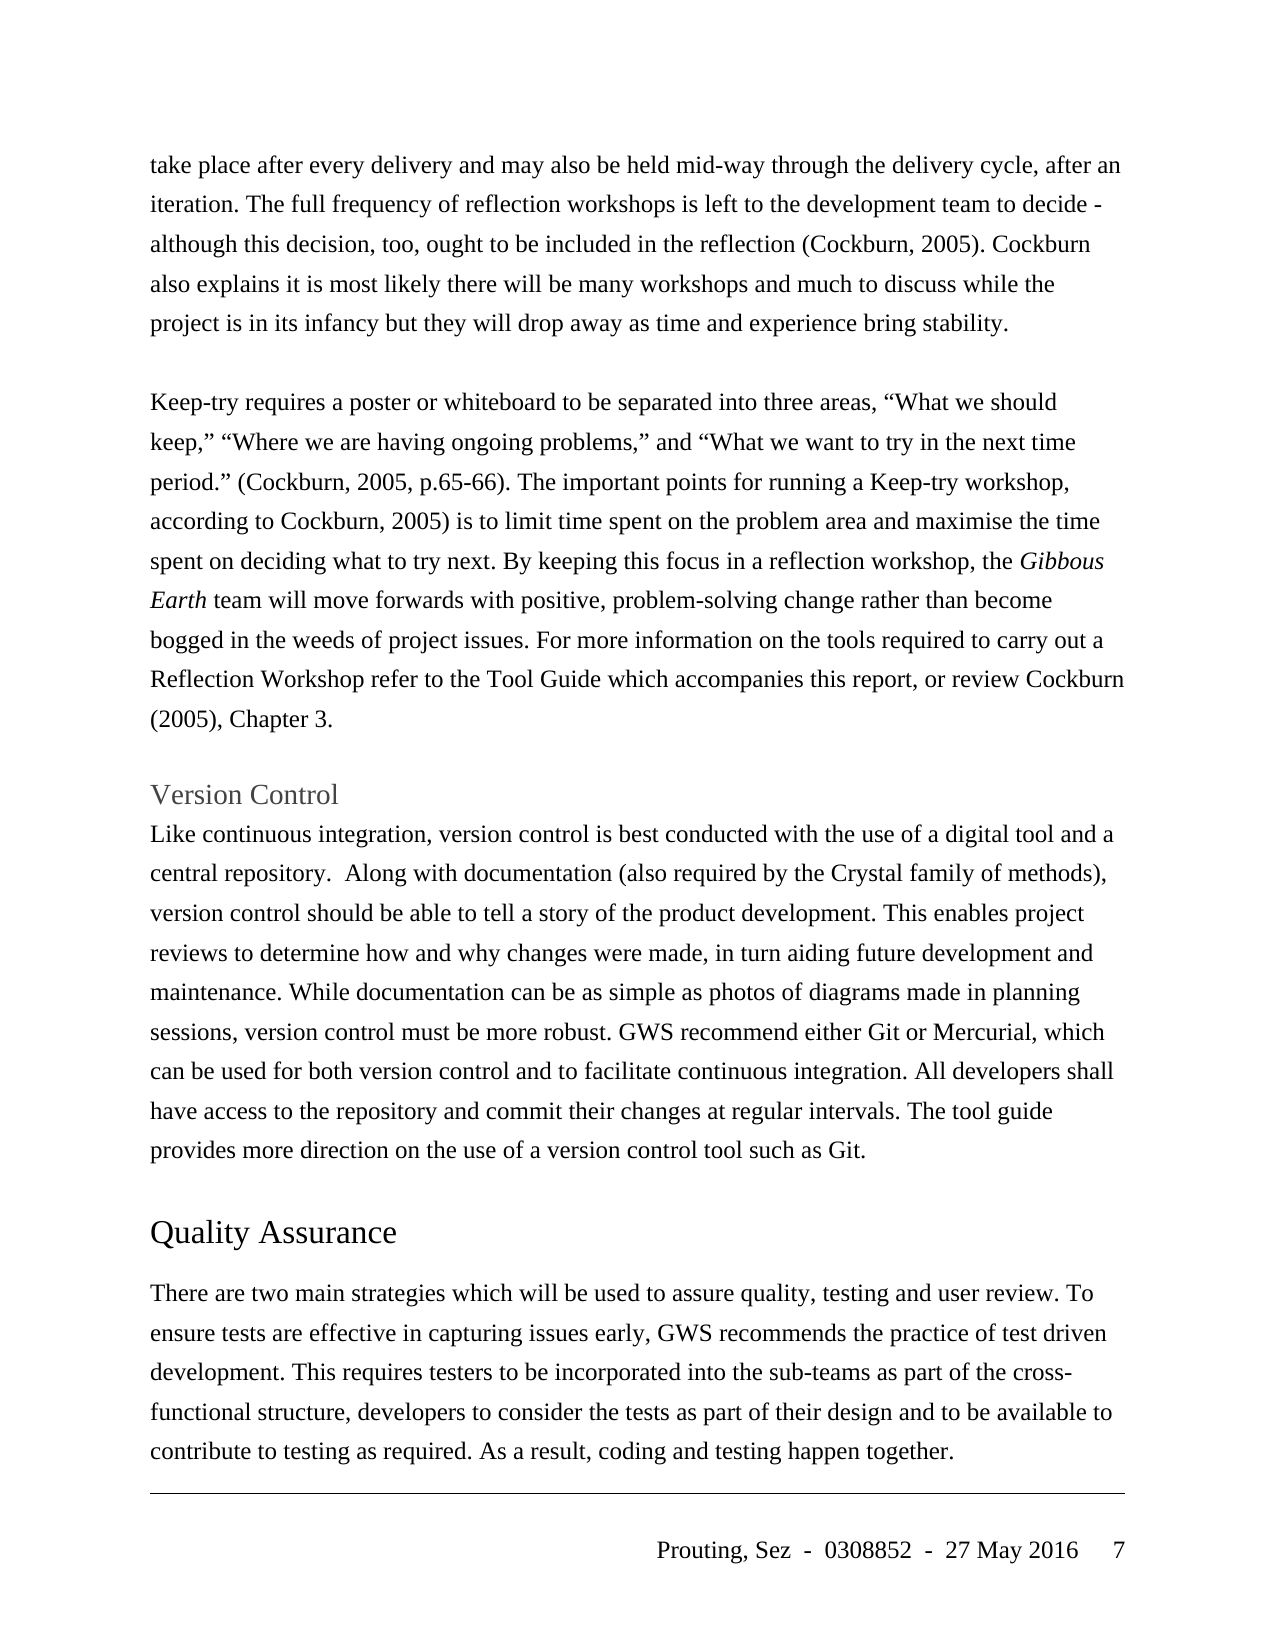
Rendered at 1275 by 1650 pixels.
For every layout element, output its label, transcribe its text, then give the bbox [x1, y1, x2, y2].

text Like continuous integration, version control is best conducted with the use of a digital tool and a central repository. Along with documentation (also required by the Crystal family of methods), version control should be able to tell a story of the product development. This enables project reviews to determine how and why changes were made, in turn aiding future development and maintenance. While documentation can be as simple as photos of diagrams made in planning sessions, version control must be more robust. GWS recommend either Git or Mercurial, which can be used for both version control and to facilitate continuous integration. All developers shall have access to the repository and commit their changes at regular intervals. The tool guide provides more direction on the use of a version control tool such as Git. [150, 819, 1125, 1164]
subtitle Quality Assurance [150, 1213, 1125, 1251]
subtitle Version Control [150, 777, 1125, 811]
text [150, 150, 1125, 337]
text Keep-try requires a poster or whiteboard to be separated into three areas, “What we should keep,” “Where we are having ongoing problems,” and “What we want to try in the next time period.” (Cockburn, 2005, p.65-66). The important points for running a Keep-try workshop, according to Cockburn, 2005) is to limit time spent on the problem area and maximise the time spent on deciding what to try next. By keeping this focus in a reflection workshop, the Gibbous Earth team will move forwards with positive, problem-solving change rather than become bogged in the weeds of project issues. For more information on the tools required to carry out a Reflection Workshop refer to the Tool Guide which accompanies this report, or review Cockburn (2005), Chapter 3. [150, 387, 1125, 733]
text There are two main strategies which will be used to assure quality, testing and user review. To ensure tests are effective in capturing issues early, GWS recommends the practice of test driven development. This requires testers to be incorporated into the sub-teams as part of the cross-functional structure, developers to consider the tests as part of their design and to be available to contribute to testing as required. As a result, coding and testing happen together. [150, 1278, 1125, 1465]
